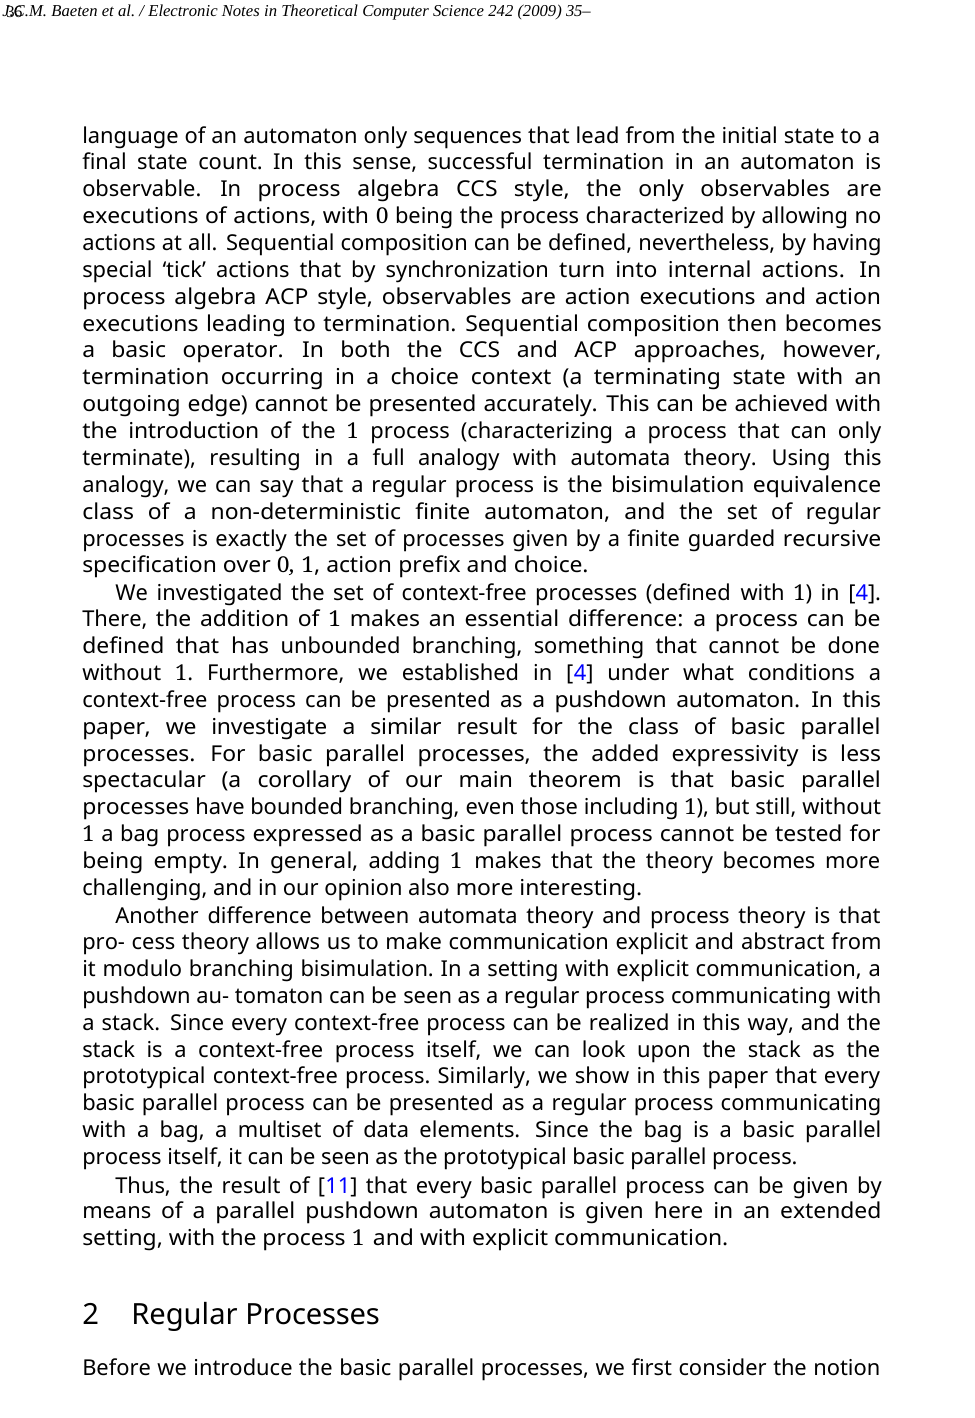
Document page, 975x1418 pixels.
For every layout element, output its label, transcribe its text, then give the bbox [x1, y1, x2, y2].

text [82, 1354, 881, 1381]
subtitle Regular Processes [82, 1293, 904, 1333]
text We investigated the set of context-free processes (defined with 1) in [4]. There, the addition of 1 makes an essential difference: a process can be defined that has unbounded branching, something that cannot be done without 1. Furthermore, we established in [4] under what conditions a context-free process can be presented as a pushdown automaton. In this paper, we investigate a similar result for the class of basic parallel processes. For basic parallel processes, the added expressivity is less spectacular (a corollary of our main theorem is that basic parallel processes have bounded branching, even those including 1), but still, without 1 a bag process expressed as a basic parallel process cannot be tested for being empty. In general, adding 1 makes that the theory becomes more challenging, and in our opinion also more interesting. [82, 579, 881, 902]
text language of an automaton only sequences that lead from the initial state to a final state count. In this sense, successful termination in an automaton is observable. In process algebra CCS style, the only observables are executions of actions, with 0 being the process characterized by allowing no actions at all. Sequential composition can be defined, nevertheless, by having special ‘tick’ actions that by synchronization turn into internal actions. In process algebra ACP style, observables are action executions and action executions leading to termination. Sequential composition then becomes a basic operator. In both the CCS and ACP approaches, however, termination occurring in a choice context (a terminating state with an outgoing edge) cannot be presented accurately. This can be achieved with the introduction of the 1 process (characterizing a process that can only terminate), resulting in a full analogy with automata theory. Using this analogy, we can say that a regular process is the bisimulation equivalence class of a non-deterministic finite automaton, and the set of regular processes is exactly the set of processes given by a finite guarded recursive specification over 0, 1, action prefix and choice. [82, 122, 882, 579]
text Another difference between automata theory and process theory is that pro- cess theory allows us to make communication explicit and abstract from it modulo branching bisimulation. In a setting with explicit communication, a pushdown au- tomaton can be seen as a regular process communicating with a stack. Since every context-free process can be realized in this way, and the stack is a context-free process itself, we can look upon the stack as the prototypical context-free process. Similarly, we show in this paper that every basic parallel process can be presented as a regular process communicating with a bag, a multiset of data elements. Since the bag is a basic parallel process itself, it can be seen as the prototypical basic parallel process. [82, 902, 882, 1171]
text Thus, the result of [11] that every basic parallel process can be given by means of a parallel pushdown automaton is given here in an extended setting, with the process 1 and with explicit communication. [82, 1172, 881, 1252]
